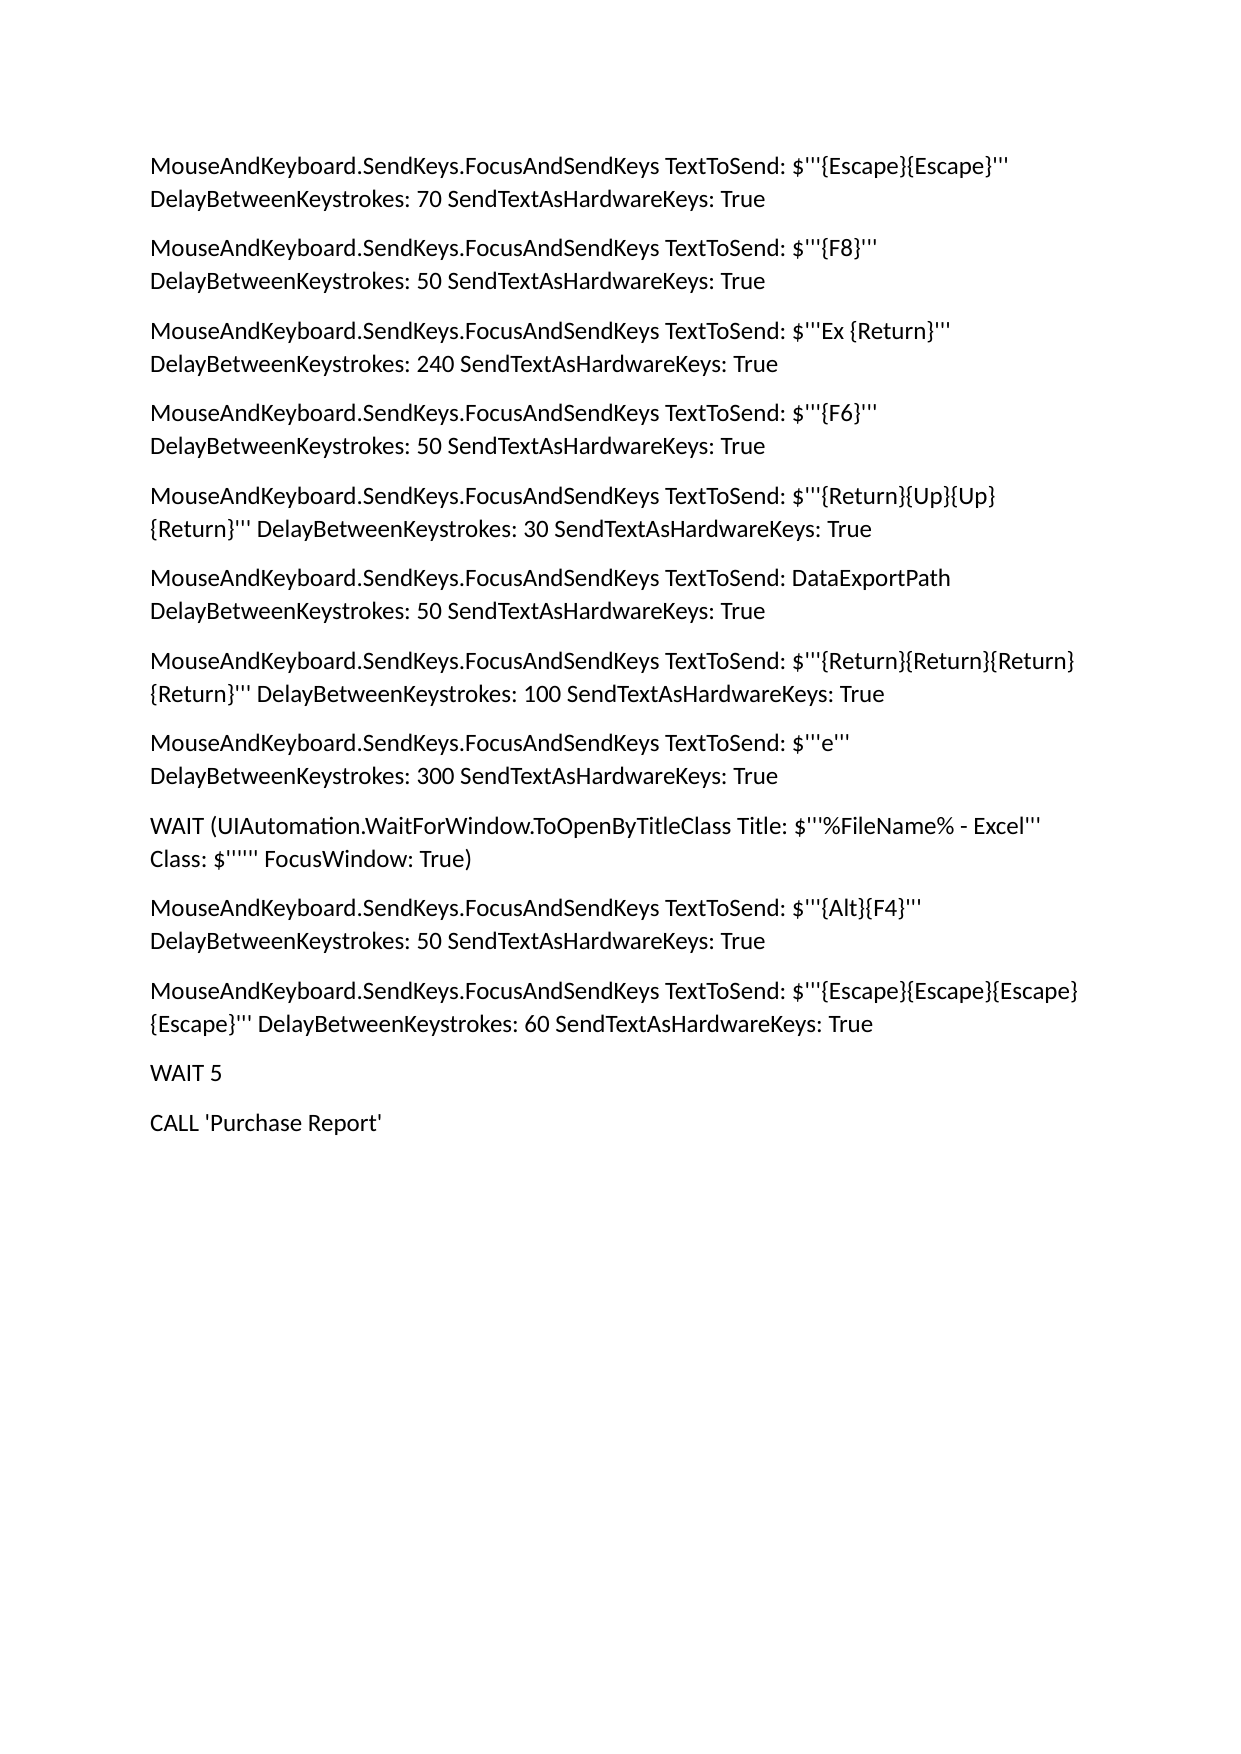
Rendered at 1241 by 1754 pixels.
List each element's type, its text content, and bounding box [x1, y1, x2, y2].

text MouseAndKeyboard.SendKeys.FocusAndSendKeys TextToSend: $'''{Escape}{Escape}{Escape}{Escape}''' DelayBetweenKeystrokes: 60 SendTextAsHardwareKeys: True [150, 975, 1090, 1038]
text MouseAndKeyboard.SendKeys.FocusAndSendKeys TextToSend: $'''{Escape}{Escape}''' DelayBetweenKeystrokes: 70 SendTextAsHardwareKeys: True [150, 150, 1090, 213]
text WAIT (UIAutomation.WaitForWindow.ToOpenByTitleClass Title: $'''%FileName% - Excel''' Class: $'''''' FocusWindow: True) [150, 810, 1090, 873]
text MouseAndKeyboard.SendKeys.FocusAndSendKeys TextToSend: $'''e''' DelayBetweenKeystrokes: 300 SendTextAsHardwareKeys: True [150, 727, 1090, 791]
text MouseAndKeyboard.SendKeys.FocusAndSendKeys TextToSend: $'''{Return}{Up}{Up}{Return}''' DelayBetweenKeystrokes: 30 SendTextAsHardwareKeys: True [150, 480, 1090, 543]
text MouseAndKeyboard.SendKeys.FocusAndSendKeys TextToSend: DataExportPath DelayBetweenKeystrokes: 50 SendTextAsHardwareKeys: True [150, 562, 1090, 626]
text MouseAndKeyboard.SendKeys.FocusAndSendKeys TextToSend: $'''{F6}''' DelayBetweenKeystrokes: 50 SendTextAsHardwareKeys: True [150, 397, 1090, 461]
text MouseAndKeyboard.SendKeys.FocusAndSendKeys TextToSend: $'''{Return}{Return}{Return}{Return}''' DelayBetweenKeystrokes: 100 SendTextAsHardwareKeys: True [150, 645, 1090, 708]
text MouseAndKeyboard.SendKeys.FocusAndSendKeys TextToSend: $'''{Alt}{F4}''' DelayBetweenKeystrokes: 50 SendTextAsHardwareKeys: True [150, 892, 1090, 956]
text MouseAndKeyboard.SendKeys.FocusAndSendKeys TextToSend: $'''Ex {Return}''' DelayBetweenKeystrokes: 240 SendTextAsHardwareKeys: True [150, 315, 1090, 378]
text CALL 'Purchase Report' [150, 1107, 1090, 1138]
text WAIT 5 [150, 1057, 1090, 1088]
text MouseAndKeyboard.SendKeys.FocusAndSendKeys TextToSend: $'''{F8}''' DelayBetweenKeystrokes: 50 SendTextAsHardwareKeys: True [150, 232, 1090, 296]
